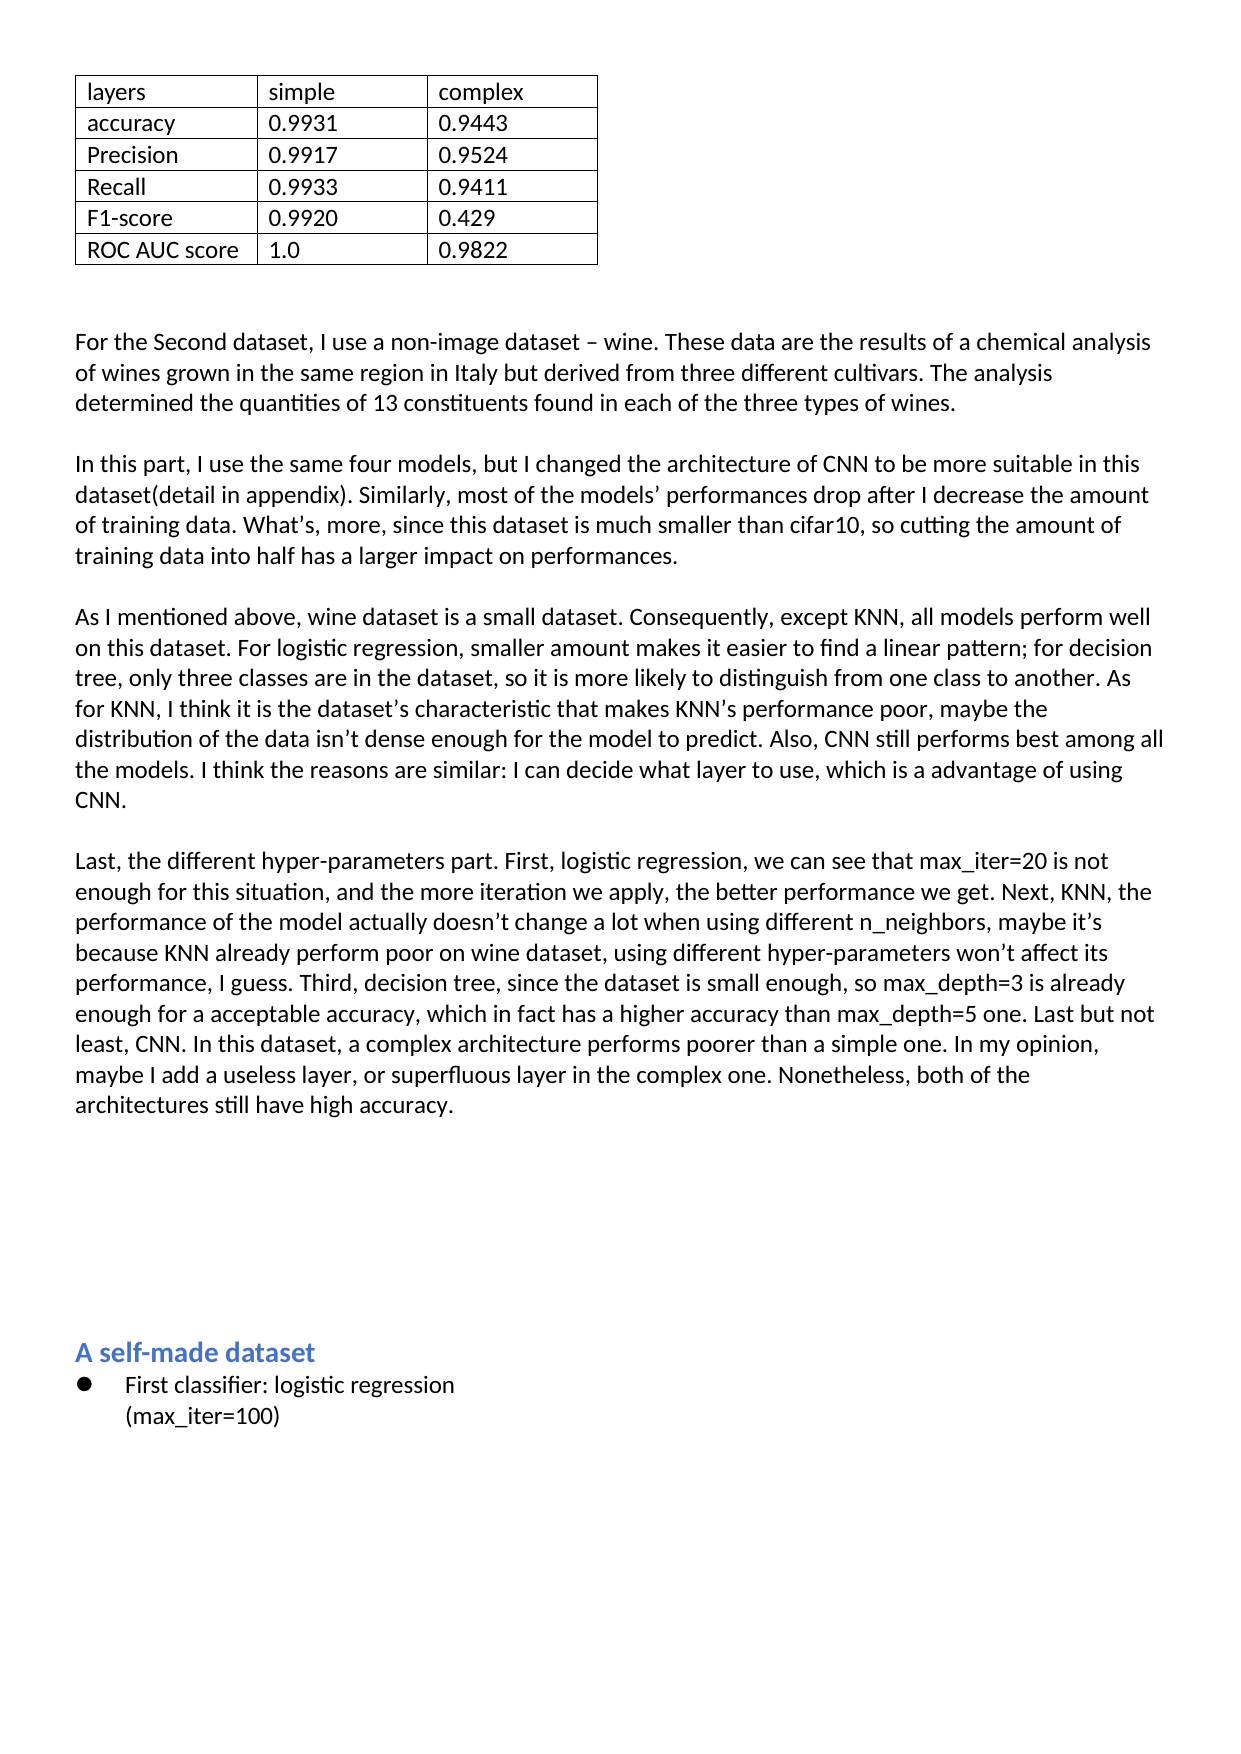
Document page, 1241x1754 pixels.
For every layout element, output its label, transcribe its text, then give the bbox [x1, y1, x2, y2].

table_cell accuracy [76, 108, 257, 138]
text For the Second dataset, I use a non-image dataset – wine. These data are the results of a chemical analysis of wines grown in the same region in Italy but derived from three different cultivars. The analysis determined the quantities of 13 constituents found in each of the three types of wines. [75, 326, 1165, 418]
table_cell F1-score [76, 202, 257, 233]
text In this part, I use the same four models, but I changed the architecture of CNN to be more suitable in this dataset(detail in appendix). Similarly, most of the models’ performances drop after I decrease the amount of training data. What’s, more, since this dataset is much smaller than cifar10, so cutting the amount of training data into half has a larger impact on performances. [75, 448, 1165, 571]
table_cell 0.9822 [428, 234, 597, 264]
table_cell 0.9933 [258, 171, 427, 201]
table_cell 0.429 [428, 202, 597, 233]
text Last, the different hyper-parameters part. First, logistic regression, we can see that max_iter=20 is not enough for this situation, and the more iteration we apply, the better performance we get. Next, KNN, the performance of the model actually doesn’t change a lot when using different n_neighbors, maybe it’s because KNN already perform poor on wine dataset, using different hyper-parameters won’t affect its performance, I guess. Third, decision tree, since the dataset is small enough, so max_depth=3 is already enough for a acceptable accuracy, which in fact has a higher accuracy than max_depth=5 one. Last but not least, CNN. In this dataset, a complex architecture performs poorer than a simple one. In my opinion, maybe I add a useless layer, or superfluous layer in the complex one. Nonetheless, both of the architectures still have high accuracy. [75, 845, 1165, 1120]
table_cell Recall [76, 171, 257, 201]
text A self-made dataset [75, 1334, 598, 1369]
table_cell Precision [76, 139, 257, 170]
table_cell 0.9411 [428, 171, 597, 201]
table_header simple [258, 76, 427, 107]
table_cell 1.0 [258, 234, 427, 264]
table_cell 0.9931 [258, 108, 427, 138]
table_cell 0.9524 [428, 139, 597, 170]
table_cell 0.9920 [258, 202, 427, 233]
table_cell 0.9917 [258, 139, 427, 170]
table_header complex [428, 76, 597, 107]
table_header layers [76, 76, 257, 107]
table_cell 0.9443 [428, 108, 597, 138]
table_cell ROC AUC score [76, 234, 257, 264]
list First classifier: logistic regression (max_iter=100) [75, 1369, 598, 1430]
text As I mentioned above, wine dataset is a small dataset. Consequently, except KNN, all models perform well on this dataset. For logistic regression, smaller amount makes it easier to find a linear pattern; for decision tree, only three classes are in the dataset, so it is more likely to distinguish from one class to another. As for KNN, I think it is the dataset’s characteristic that makes KNN’s performance poor, maybe the distribution of the data isn’t dense enough for the model to predict. Also, CNN still performs best among all the models. I think the reasons are similar: I can decide what layer to use, which is a advantage of using CNN. [75, 601, 1165, 815]
